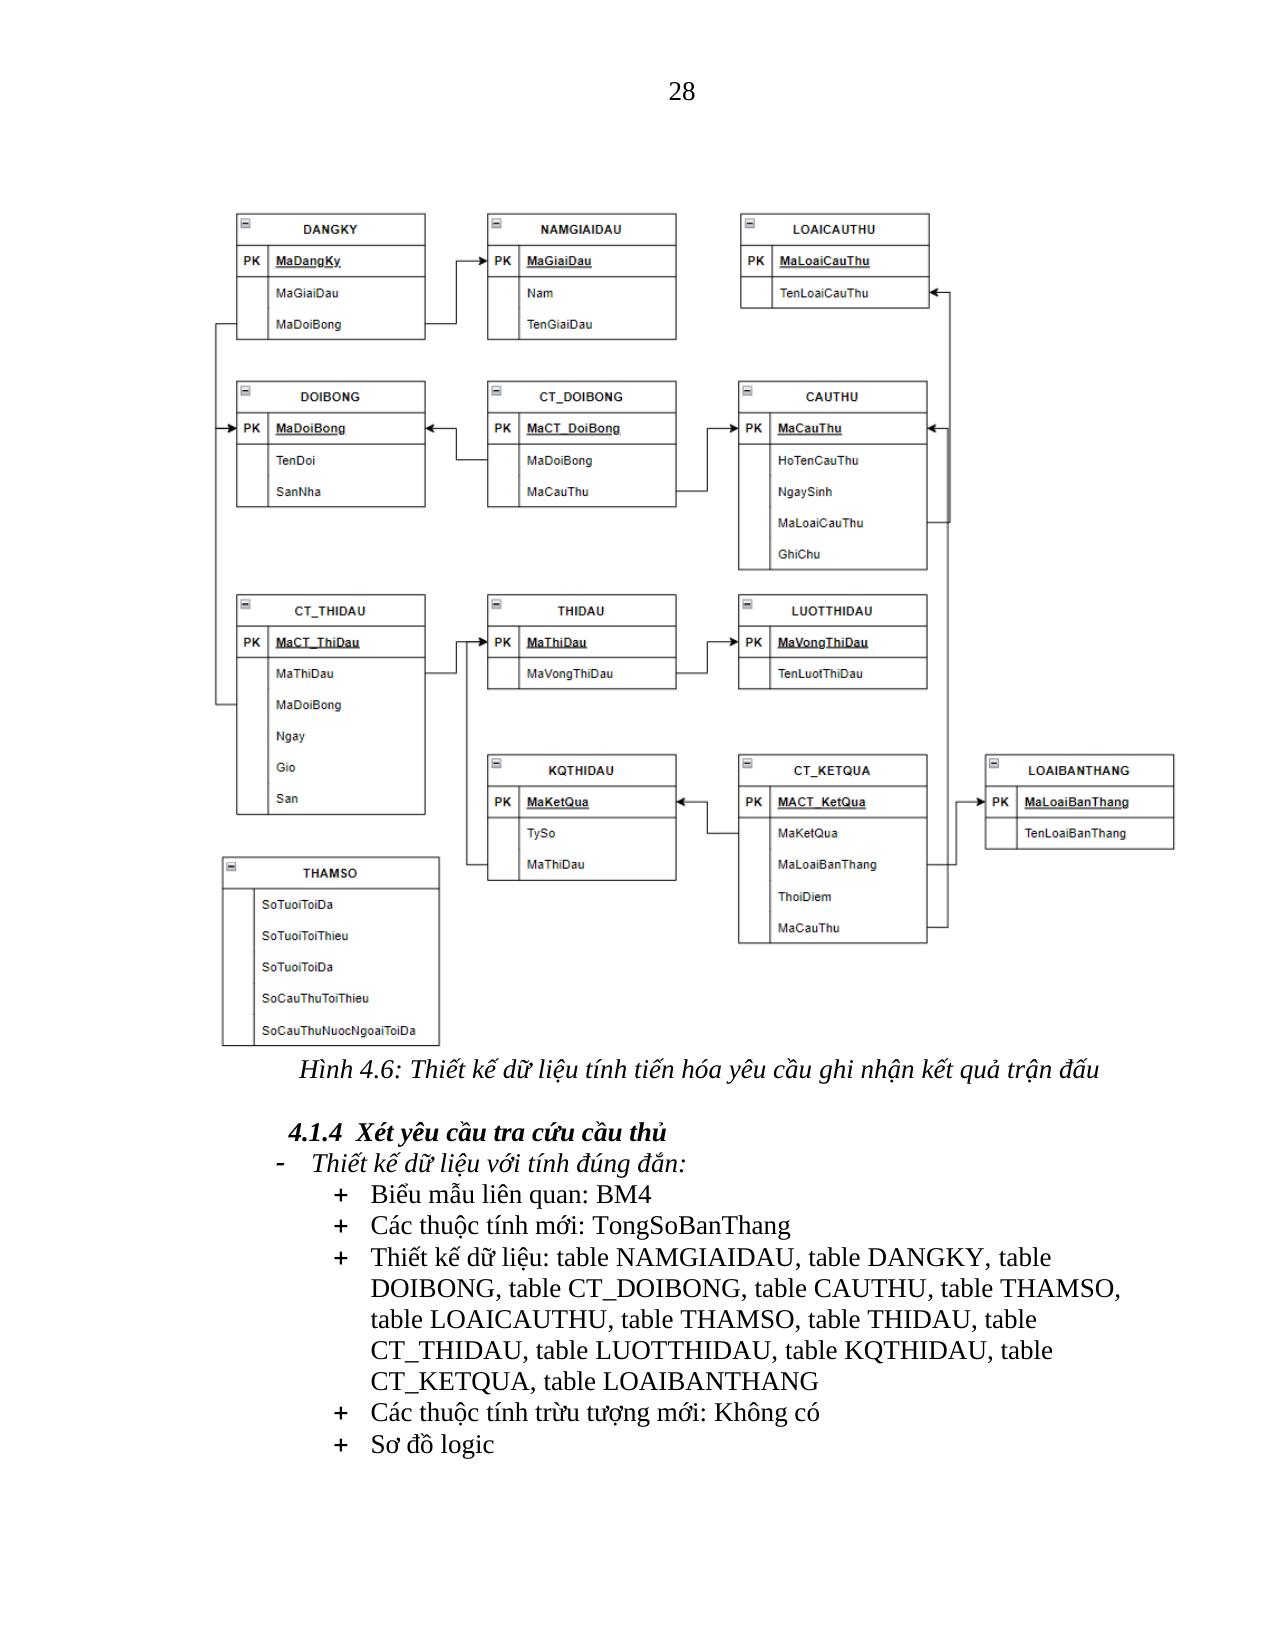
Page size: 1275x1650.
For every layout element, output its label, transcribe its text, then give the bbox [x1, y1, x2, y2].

text Sơ đồ logic [333, 1428, 1157, 1459]
text Các thuộc tính trừu tượng mới: Không có [333, 1397, 1157, 1428]
subtitle 4.1.4 Xét yêu cầu tra cứu cầu thủ [207, 1116, 1157, 1147]
text Thiết kế dữ liệu với tính đúng đắn: [274, 1147, 1157, 1178]
list Hình 4.6: Thiết kế dữ liệu tính tiến hóa yêu cầu ghi nhận kết quả trận đấu [244, 1054, 1157, 1085]
picture [206, 206, 1182, 1054]
text Thiết kế dữ liệu: table NAMGIAIDAU, table DANGKY, table DOIBONG, table CT_DOIBONG, table CAUTHU, table THAMSO, table LOAICAUTHU, table THAMSO, table THIDAU, table CT_THIDAU, table LUOTTHIDAU, table KQTHIDAU, table CT_KETQUA, table LOAIBANTHANG [333, 1241, 1157, 1397]
text Biểu mẫu liên quan: BM4 [333, 1178, 1157, 1209]
text Các thuộc tính mới: TongSoBanThang [333, 1209, 1157, 1241]
